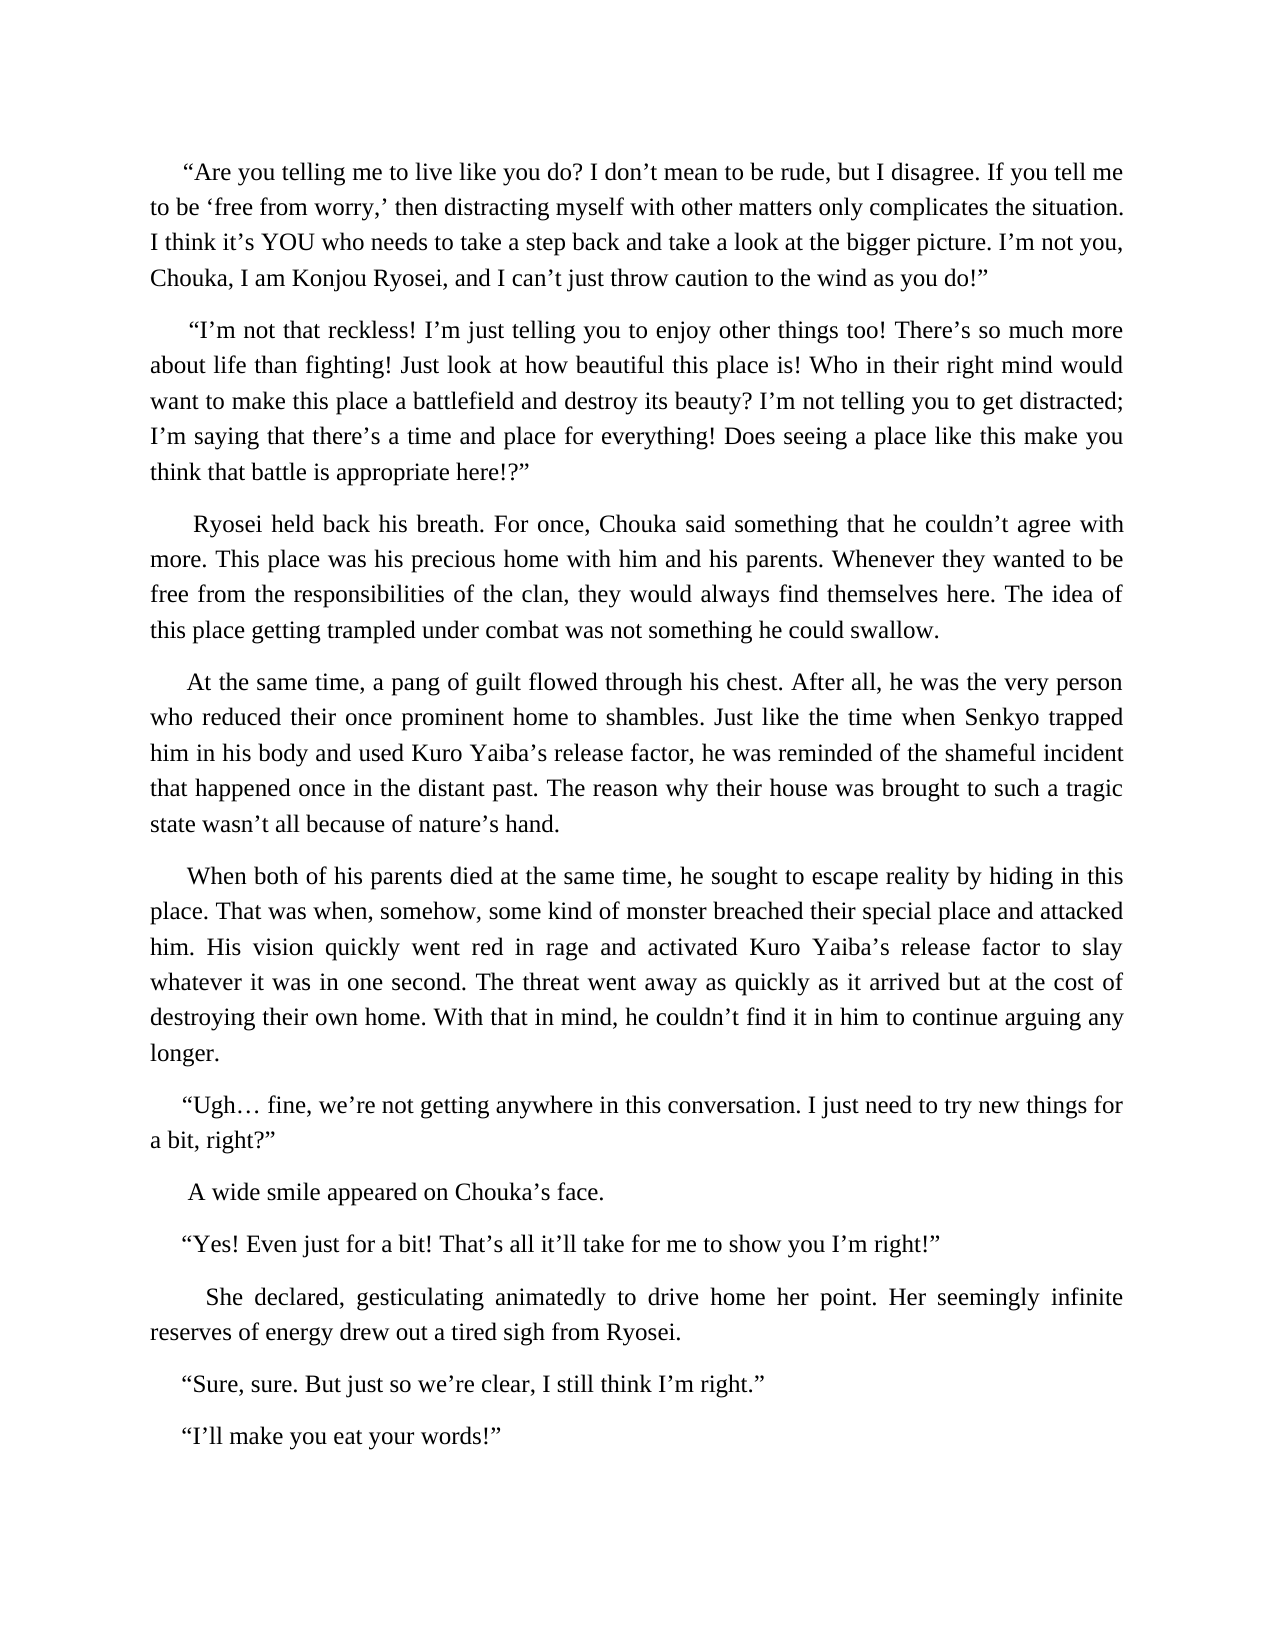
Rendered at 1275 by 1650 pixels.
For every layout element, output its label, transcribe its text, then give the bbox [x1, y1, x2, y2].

text “I’ll make you eat your words!” [150, 1414, 1125, 1450]
text “Yes! Even just for a bit! That’s all it’ll take for me to show you I’m right!” [150, 1223, 1125, 1258]
text “Sure, sure. But just so we’re clear, I still think I’m right.” [150, 1362, 1125, 1398]
text “Ugh… fine, we’re not getting anywhere in this conversation. I just need to try new things for a bit, right?” [150, 1083, 1125, 1154]
text A wide smile appeared on Chouka’s face. [150, 1171, 1125, 1206]
text “Are you telling me to live like you do? I don’t mean to be rude, but I disagree. If you tell me to be ‘free from worry,’ then distracting myself with other matters only complicates the situation. I think it’s YOU who needs to take a step back and take a look at the bigger picture. I’m not you, Chouka, I am Konjou Ryosei, and I can’t just throw caution to the wind as you do!” [150, 150, 1125, 292]
text “I’m not that reckless! I’m just telling you to enjoy other things too! There’s so much more about life than fighting! Just look at how beautiful this place is! Who in their right mind would want to make this place a battlefield and destroy its beauty? I’m not telling you to get distracted; I’m saying that there’s a time and place for everything! Does seeing a place like this make you think that battle is appropriate here!?” [150, 308, 1125, 485]
text Ryosei held back his breath. For once, Chouka said something that he couldn’t agree with more. This place was his precious home with him and his parents. Whenever they wanted to be free from the responsibilities of the clan, they would always find themselves here. The idea of this place getting trampled under combat was not something he could swallow. [150, 502, 1125, 644]
text She declared, gesticulating animatedly to drive home her point. Her seemingly infinite reserves of energy drew out a tired sigh from Ryosei. [150, 1275, 1125, 1346]
text At the same time, a pang of guilt flowed through his chest. After all, he was the very person who reduced their once prominent home to shambles. Just like the time when Senkyo trapped him in his body and used Kuro Yaiba’s release factor, he was reminded of the shameful incident that happened once in the distant past. The reason why their house was brought to such a tragic state wasn’t all because of nature’s hand. [150, 660, 1125, 837]
text When both of his parents died at the same time, he sought to escape reality by hiding in this place. That was when, somehow, some kind of monster breached their special place and attacked him. His vision quickly went red in rage and activated Kuro Yaiba’s release factor to slay whatever it was in one second. The threat went away as quickly as it arrived but at the cost of destroying their own home. With that in mind, he couldn’t find it in him to continue arguing any longer. [150, 854, 1125, 1067]
